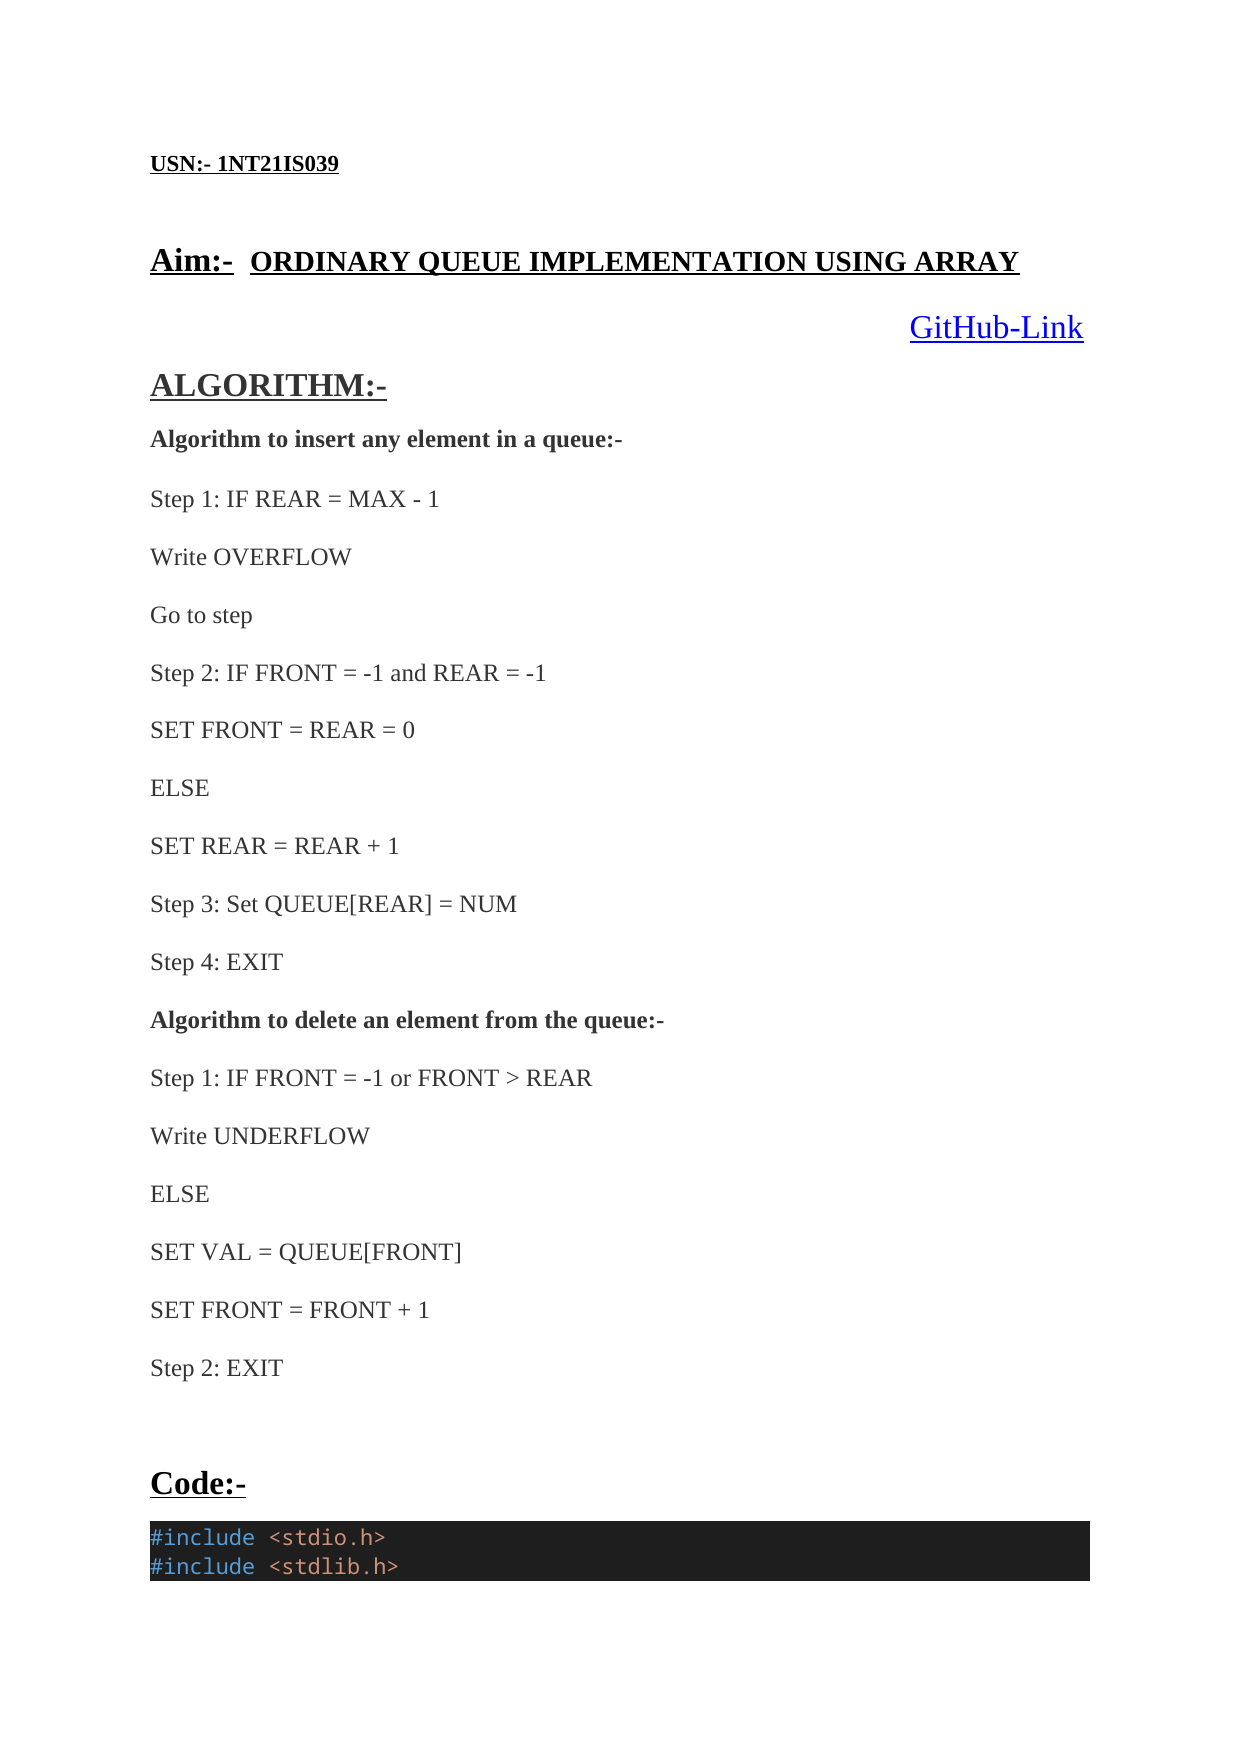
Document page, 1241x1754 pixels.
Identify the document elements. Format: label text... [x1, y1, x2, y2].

text #include <stdlib.h> [150, 1551, 1090, 1581]
text Algorithm to delete an element from the queue:- [150, 1005, 1090, 1034]
text Step 2: EXIT [150, 1353, 1090, 1381]
text Algorithm to insert any element in a queue:- [150, 424, 1090, 452]
text SET VAL = QUEUE[FRONT] [150, 1237, 1090, 1266]
text Step 1: IF REAR = MAX - 1 [150, 484, 1090, 513]
text GitHub-Link [150, 308, 1090, 346]
text ALGORITHM:- [150, 366, 1090, 404]
text Step 2: IF FRONT = -1 and REAR = -1 [150, 658, 1090, 686]
text Step 4: EXIT [150, 947, 1090, 976]
text #include <stdio.h> [150, 1521, 1090, 1551]
text Code:- [150, 1463, 1090, 1502]
text ELSE [150, 1179, 1090, 1208]
text SET FRONT = REAR = 0 [150, 716, 1090, 744]
text ELSE [150, 773, 1090, 802]
text Go to step [150, 600, 1090, 628]
subtitle Aim:- ORDINARY QUEUE IMPLEMENTATION USING ARRAY [150, 240, 1090, 278]
text Step 1: IF FRONT = -1 or FRONT > REAR [150, 1063, 1090, 1092]
text SET FRONT = FRONT + 1 [150, 1295, 1090, 1323]
text Step 3: Set QUEUE[REAR] = NUM [150, 889, 1090, 918]
text Write UNDERFLOW [150, 1121, 1090, 1150]
text Write OVERFLOW [150, 542, 1090, 571]
text USN:- 1NT21IS039 [150, 150, 1090, 176]
text SET REAR = REAR + 1 [150, 831, 1090, 860]
